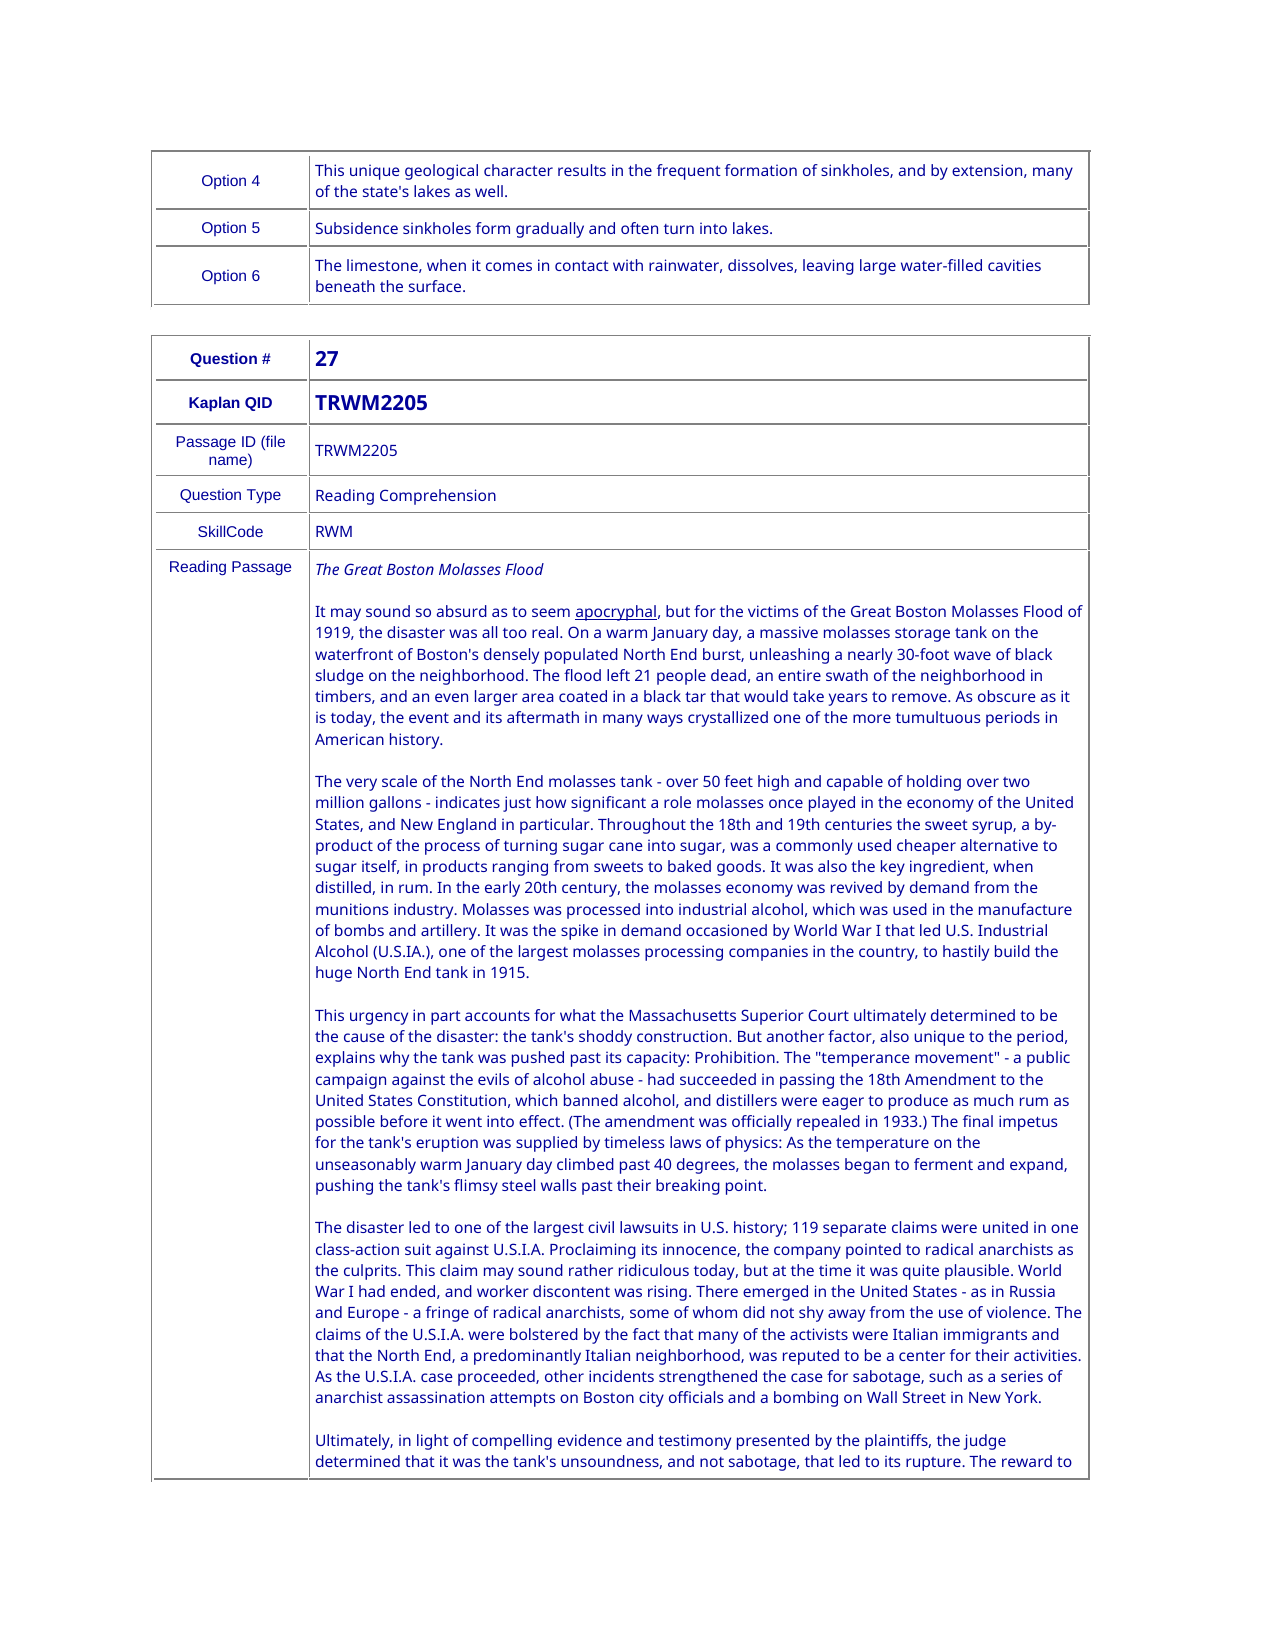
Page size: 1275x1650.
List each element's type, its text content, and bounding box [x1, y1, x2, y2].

table_cell Option 5 [154, 208, 307, 245]
table_cell Reading Comprehension [309, 475, 1090, 512]
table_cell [309, 549, 1090, 1478]
table_cell Option 6 [154, 245, 308, 303]
table_cell Subsidence sinkholes form gradually and often turn into lakes. [310, 208, 1089, 245]
table_cell This unique geological character results in the frequent formation of sinkholes, and by extension, many of the state's lakes as well. [309, 153, 1088, 208]
table_cell Passage ID (file name) [154, 423, 307, 475]
table_cell TRWM2205 [310, 379, 1088, 423]
table_cell Option 4 [154, 153, 308, 208]
table_cell The limestone, when it comes in contact with rainwater, dissolves, leaving large water-filled cavities beneath the surface. [309, 245, 1089, 303]
table_cell Kaplan QID [154, 379, 307, 423]
table_header Question # [154, 338, 308, 379]
table_header 27 [309, 338, 1088, 379]
table_cell Question Type [152, 475, 308, 512]
table_cell Reading Passage [152, 549, 308, 1478]
table_cell RWM [309, 512, 1090, 549]
table_cell TRWM2205 [310, 423, 1089, 475]
table_cell SkillCode [152, 512, 308, 549]
